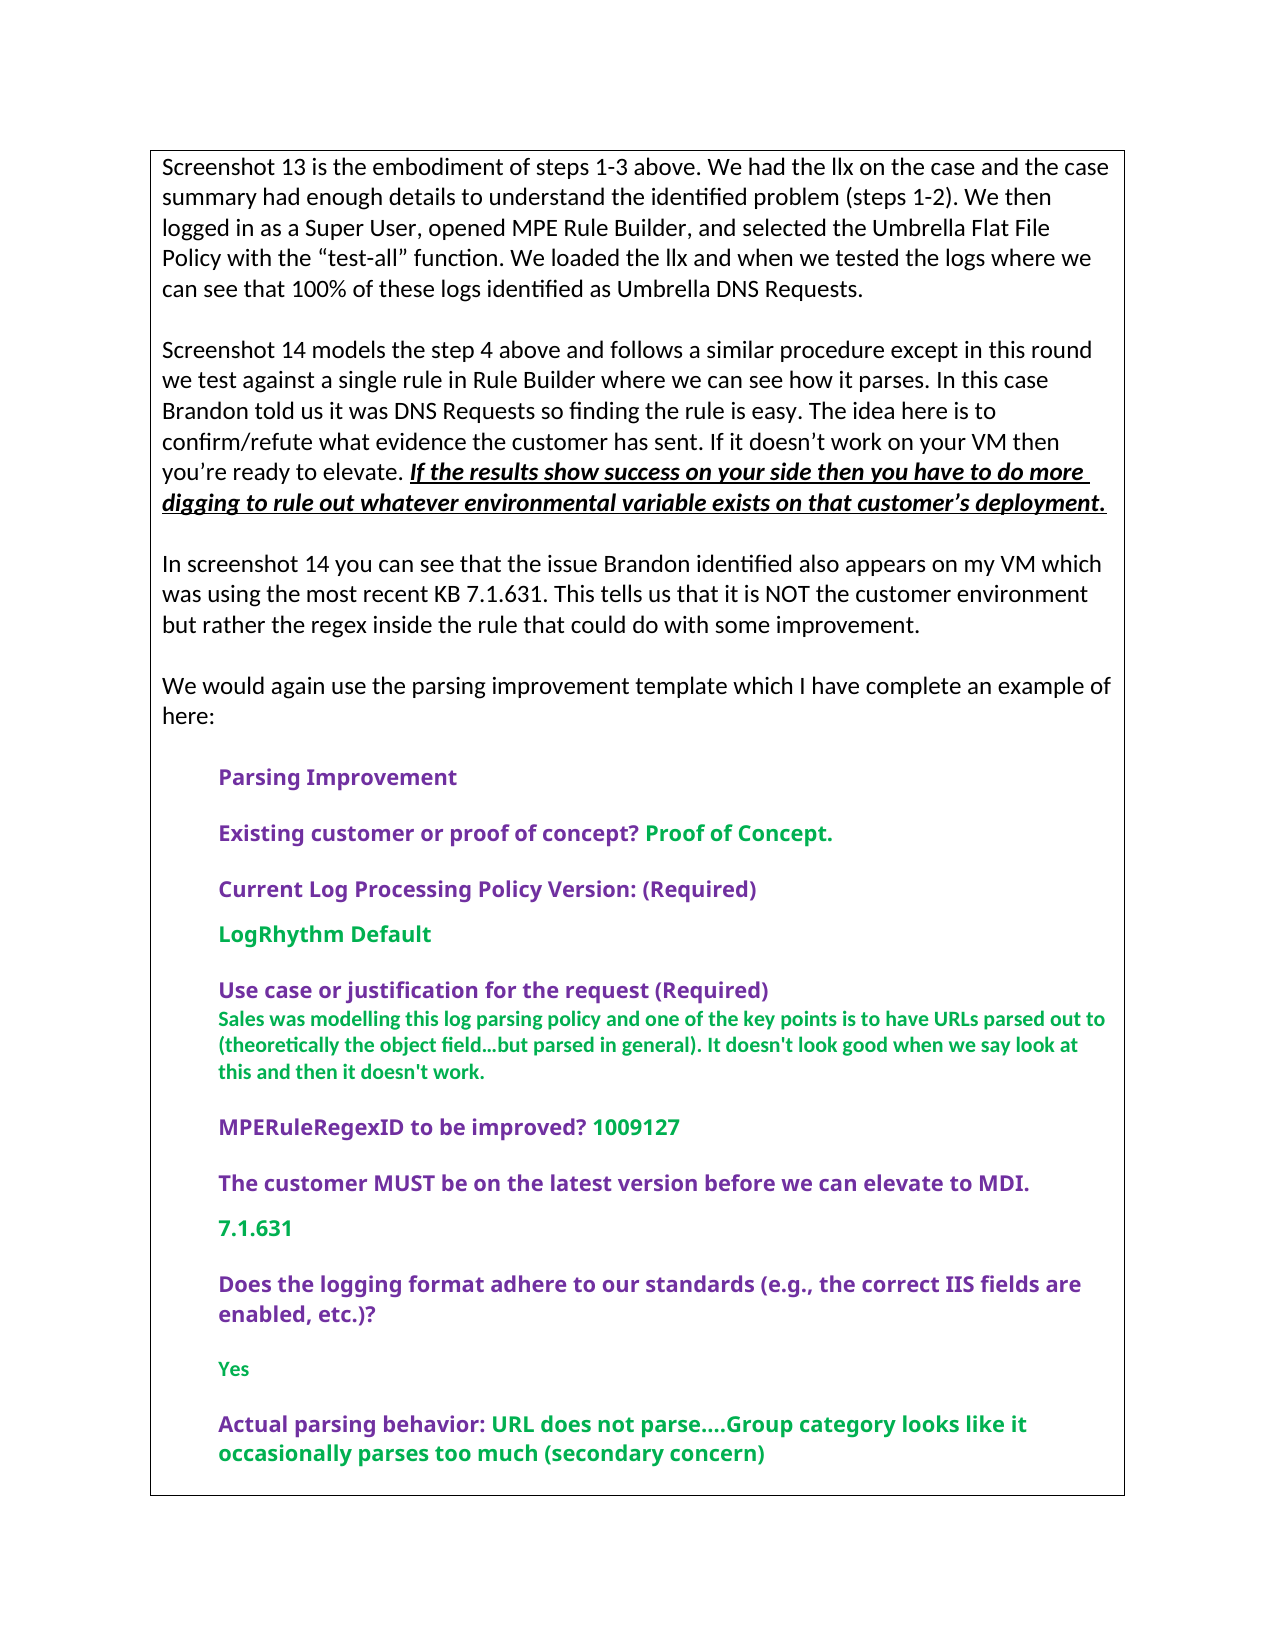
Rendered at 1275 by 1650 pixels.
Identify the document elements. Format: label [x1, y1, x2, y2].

table_cell [151, 151, 1124, 1495]
